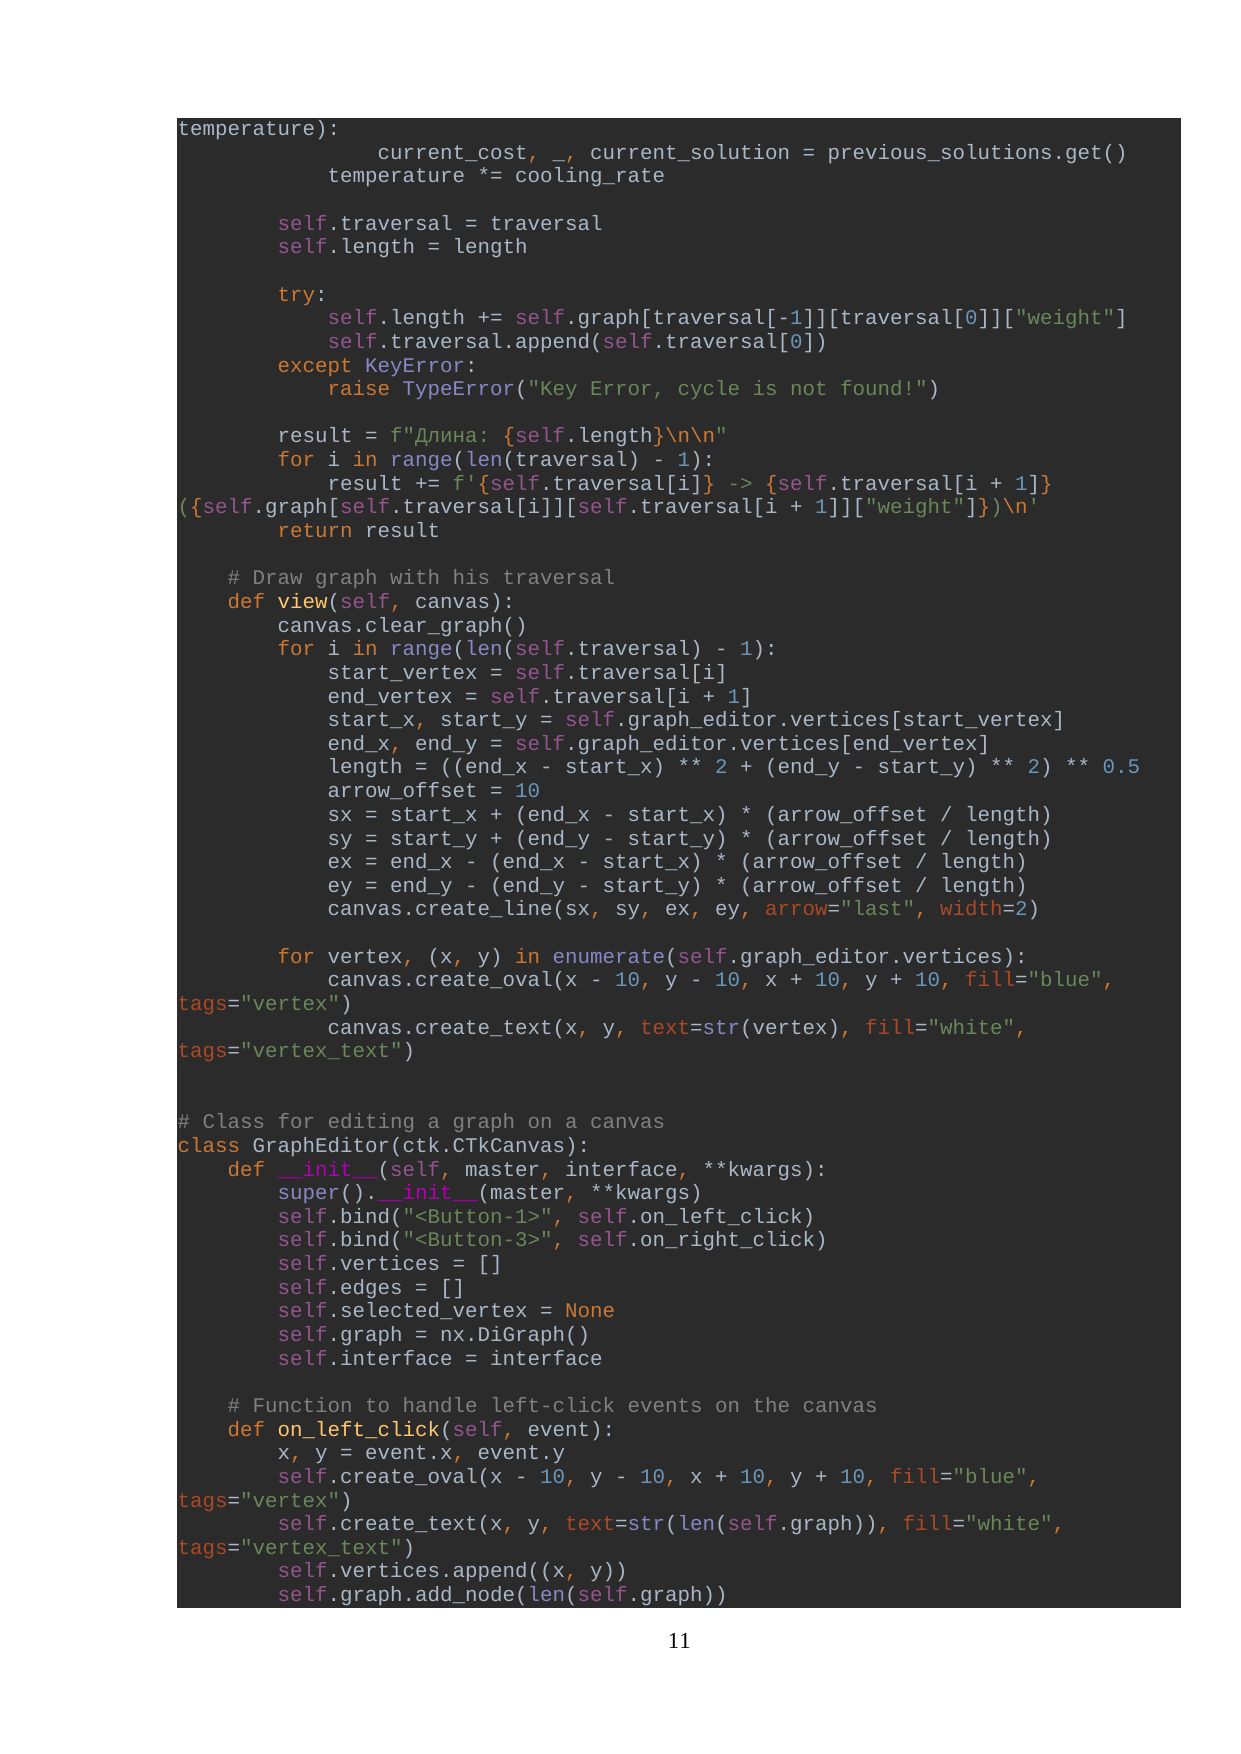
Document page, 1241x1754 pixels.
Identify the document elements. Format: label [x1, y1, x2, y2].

list [177, 118, 1181, 1608]
